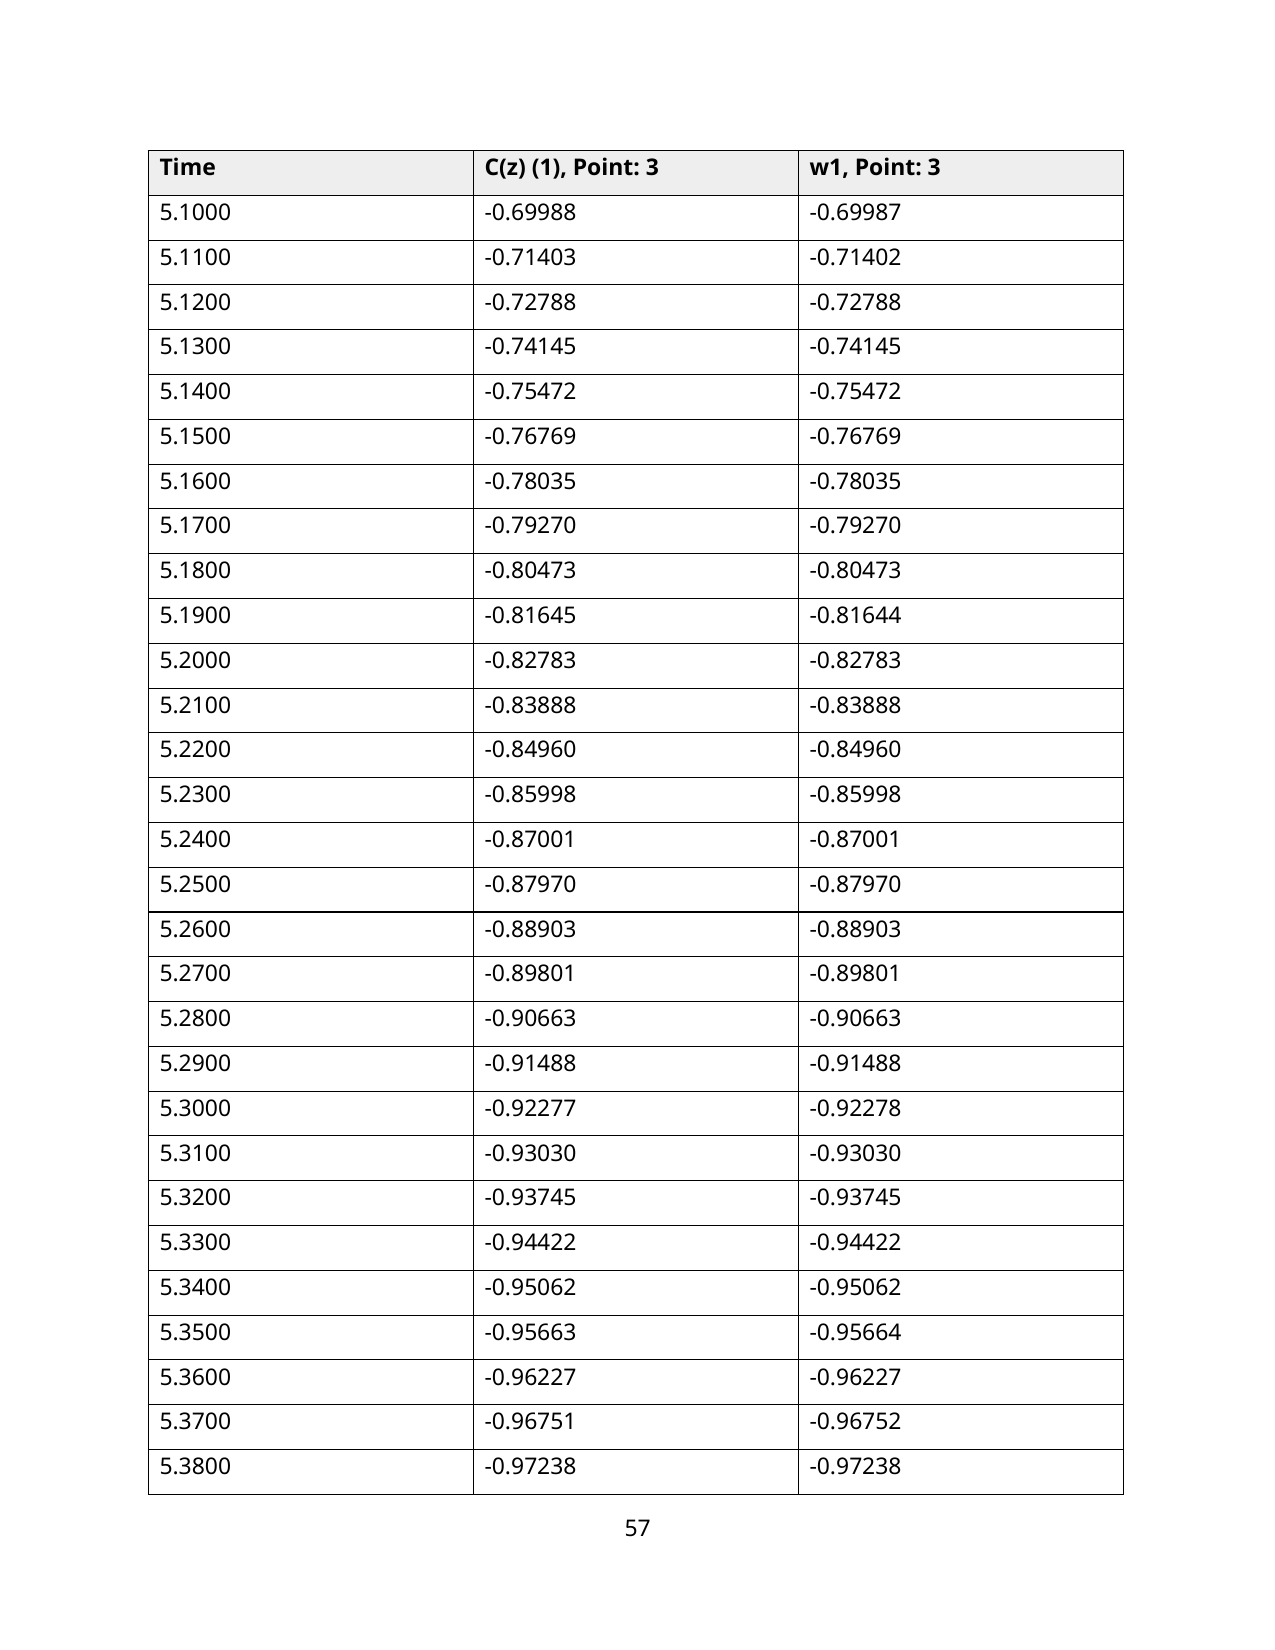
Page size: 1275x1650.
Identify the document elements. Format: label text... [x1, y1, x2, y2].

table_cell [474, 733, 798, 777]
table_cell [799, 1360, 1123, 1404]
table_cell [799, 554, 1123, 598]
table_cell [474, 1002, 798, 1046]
table_header w1, Point: 3 [799, 151, 1123, 195]
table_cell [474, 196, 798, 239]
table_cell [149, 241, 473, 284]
table_header Time [149, 151, 473, 195]
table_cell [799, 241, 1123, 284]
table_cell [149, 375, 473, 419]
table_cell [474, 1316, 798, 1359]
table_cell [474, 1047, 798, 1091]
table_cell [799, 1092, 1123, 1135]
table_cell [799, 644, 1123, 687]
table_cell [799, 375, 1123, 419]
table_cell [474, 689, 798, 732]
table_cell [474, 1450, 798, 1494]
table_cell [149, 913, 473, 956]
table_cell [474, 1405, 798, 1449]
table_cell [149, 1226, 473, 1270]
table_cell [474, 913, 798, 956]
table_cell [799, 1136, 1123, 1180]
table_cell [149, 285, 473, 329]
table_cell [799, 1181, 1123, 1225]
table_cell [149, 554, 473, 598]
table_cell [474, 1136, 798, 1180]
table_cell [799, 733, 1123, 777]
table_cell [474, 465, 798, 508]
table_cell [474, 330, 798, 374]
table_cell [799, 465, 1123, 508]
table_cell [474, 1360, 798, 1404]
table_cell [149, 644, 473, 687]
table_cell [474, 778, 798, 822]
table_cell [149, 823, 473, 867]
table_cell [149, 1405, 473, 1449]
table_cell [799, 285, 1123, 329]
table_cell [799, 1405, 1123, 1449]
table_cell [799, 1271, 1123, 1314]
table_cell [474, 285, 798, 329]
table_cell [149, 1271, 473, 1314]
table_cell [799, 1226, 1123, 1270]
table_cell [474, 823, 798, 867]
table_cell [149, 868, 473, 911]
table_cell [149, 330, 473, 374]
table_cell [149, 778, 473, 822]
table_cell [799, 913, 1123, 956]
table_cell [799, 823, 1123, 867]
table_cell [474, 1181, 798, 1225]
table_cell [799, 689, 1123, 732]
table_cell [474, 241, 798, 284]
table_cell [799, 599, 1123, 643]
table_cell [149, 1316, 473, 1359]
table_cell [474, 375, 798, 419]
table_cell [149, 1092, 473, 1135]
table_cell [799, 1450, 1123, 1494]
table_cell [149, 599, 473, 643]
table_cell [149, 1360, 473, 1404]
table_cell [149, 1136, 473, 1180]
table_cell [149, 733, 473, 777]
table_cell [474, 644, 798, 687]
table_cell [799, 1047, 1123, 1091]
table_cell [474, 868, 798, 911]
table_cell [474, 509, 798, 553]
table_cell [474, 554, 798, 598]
table_header C(z) (1), Point: 3 [474, 151, 798, 195]
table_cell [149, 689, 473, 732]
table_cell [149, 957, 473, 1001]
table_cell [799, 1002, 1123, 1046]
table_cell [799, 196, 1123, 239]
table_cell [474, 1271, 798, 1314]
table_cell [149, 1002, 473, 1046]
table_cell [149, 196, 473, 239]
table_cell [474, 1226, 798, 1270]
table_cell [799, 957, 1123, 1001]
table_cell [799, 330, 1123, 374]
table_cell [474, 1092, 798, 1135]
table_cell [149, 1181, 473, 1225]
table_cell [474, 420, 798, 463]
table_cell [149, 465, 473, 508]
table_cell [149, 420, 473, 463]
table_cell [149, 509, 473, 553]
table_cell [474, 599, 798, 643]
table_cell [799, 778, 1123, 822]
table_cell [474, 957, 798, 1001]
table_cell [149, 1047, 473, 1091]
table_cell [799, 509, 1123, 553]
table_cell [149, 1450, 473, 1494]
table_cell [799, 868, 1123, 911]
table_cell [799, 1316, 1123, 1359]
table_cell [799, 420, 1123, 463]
